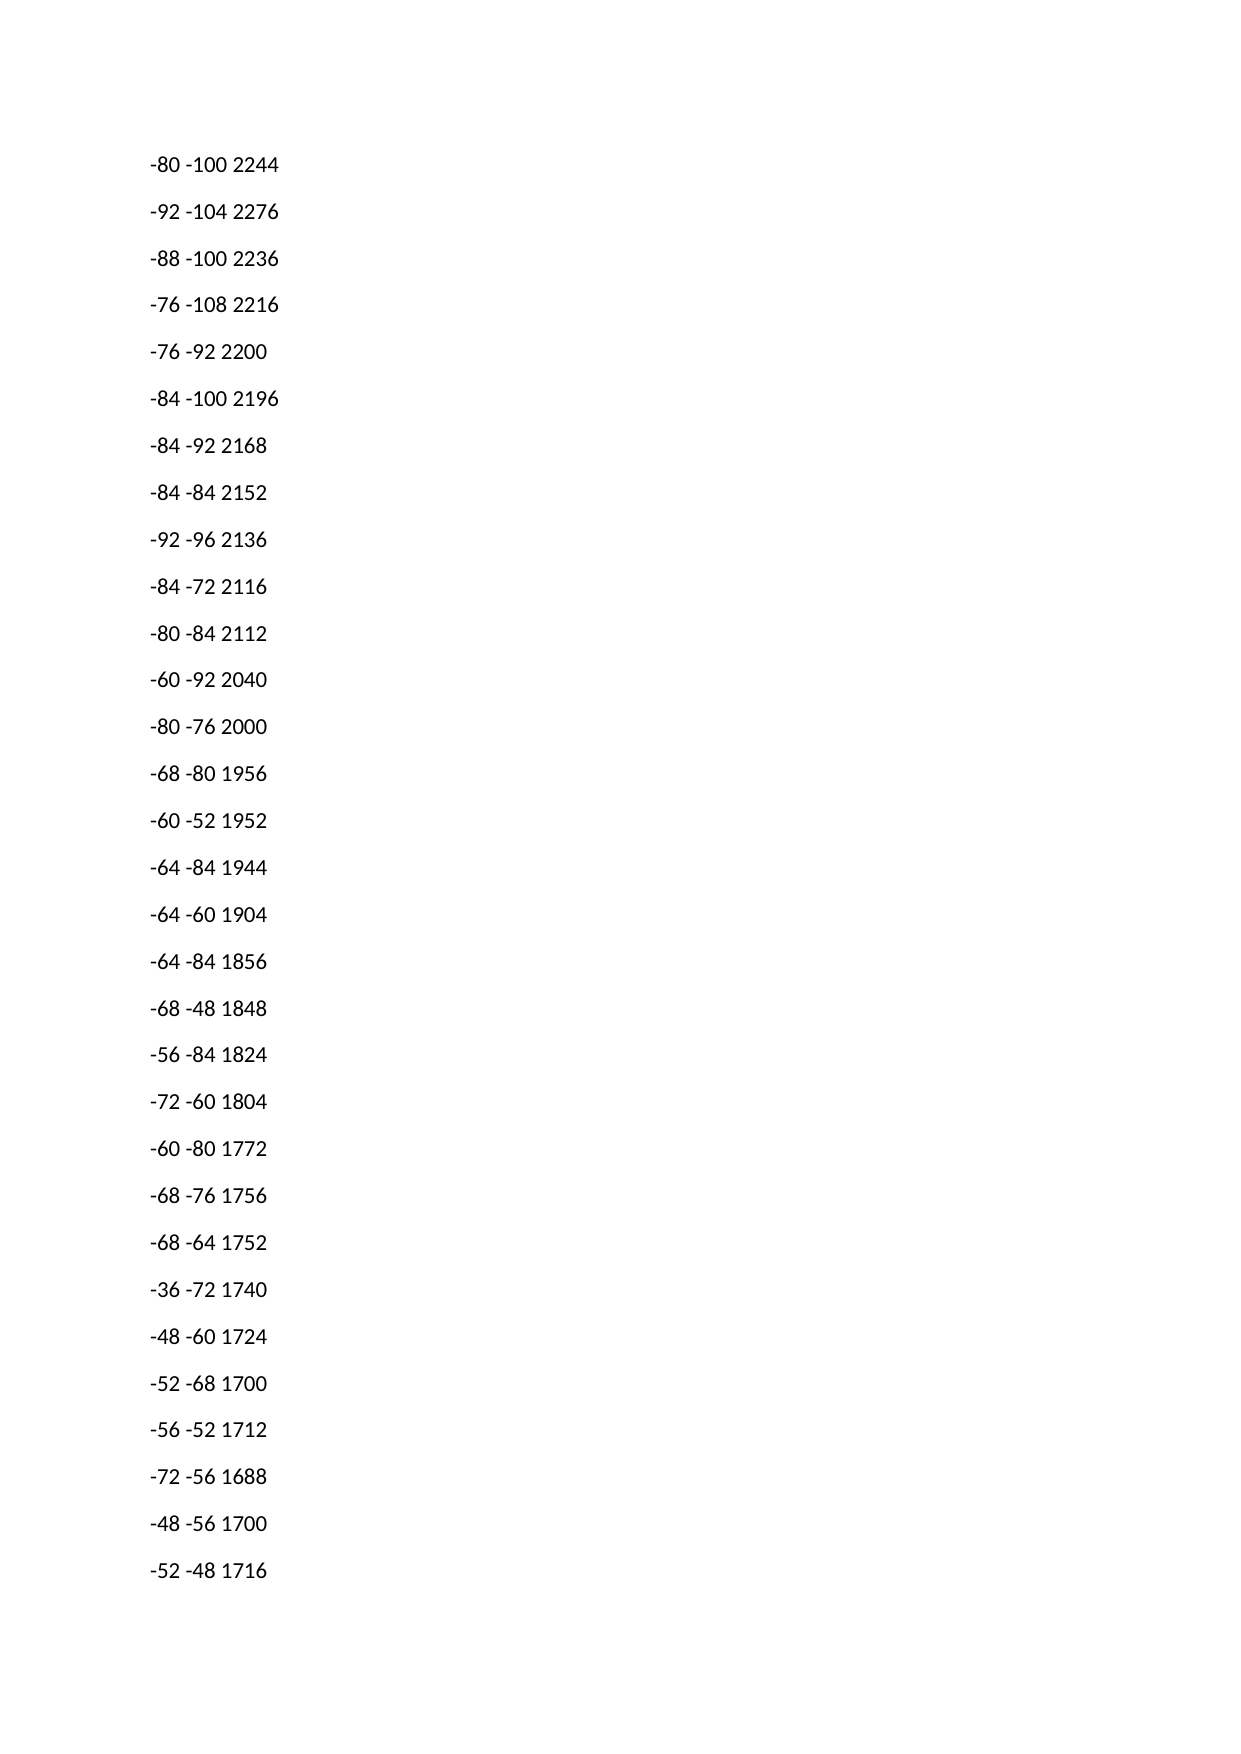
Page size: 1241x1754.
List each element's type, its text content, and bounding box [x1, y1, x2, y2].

text -60 -92 2040 [150, 666, 1090, 694]
text -64 -84 1856 [150, 947, 1090, 975]
text -68 -48 1848 [150, 994, 1090, 1022]
text -68 -80 1956 [150, 759, 1090, 787]
text -52 -68 1700 [150, 1369, 1090, 1397]
text -48 -60 1724 [150, 1322, 1090, 1350]
text -72 -56 1688 [150, 1462, 1090, 1491]
text -72 -60 1804 [150, 1087, 1090, 1116]
text -60 -80 1772 [150, 1134, 1090, 1162]
text -84 -72 2116 [150, 572, 1090, 600]
text -48 -56 1700 [150, 1509, 1090, 1537]
text -60 -52 1952 [150, 806, 1090, 834]
text -64 -84 1944 [150, 853, 1090, 881]
text -88 -100 2236 [150, 244, 1090, 272]
text -52 -48 1716 [150, 1556, 1090, 1584]
text -64 -60 1904 [150, 900, 1090, 928]
text -76 -108 2216 [150, 291, 1090, 319]
text -92 -104 2276 [150, 197, 1090, 225]
text -56 -52 1712 [150, 1416, 1090, 1444]
text -84 -100 2196 [150, 384, 1090, 412]
text -56 -84 1824 [150, 1041, 1090, 1069]
text -92 -96 2136 [150, 525, 1090, 553]
text -76 -92 2200 [150, 337, 1090, 366]
text -80 -76 2000 [150, 712, 1090, 741]
text -80 -100 2244 [150, 150, 1090, 178]
text -68 -64 1752 [150, 1228, 1090, 1256]
text -68 -76 1756 [150, 1181, 1090, 1209]
text -36 -72 1740 [150, 1275, 1090, 1303]
text -84 -92 2168 [150, 431, 1090, 459]
text -84 -84 2152 [150, 478, 1090, 506]
text -80 -84 2112 [150, 619, 1090, 647]
